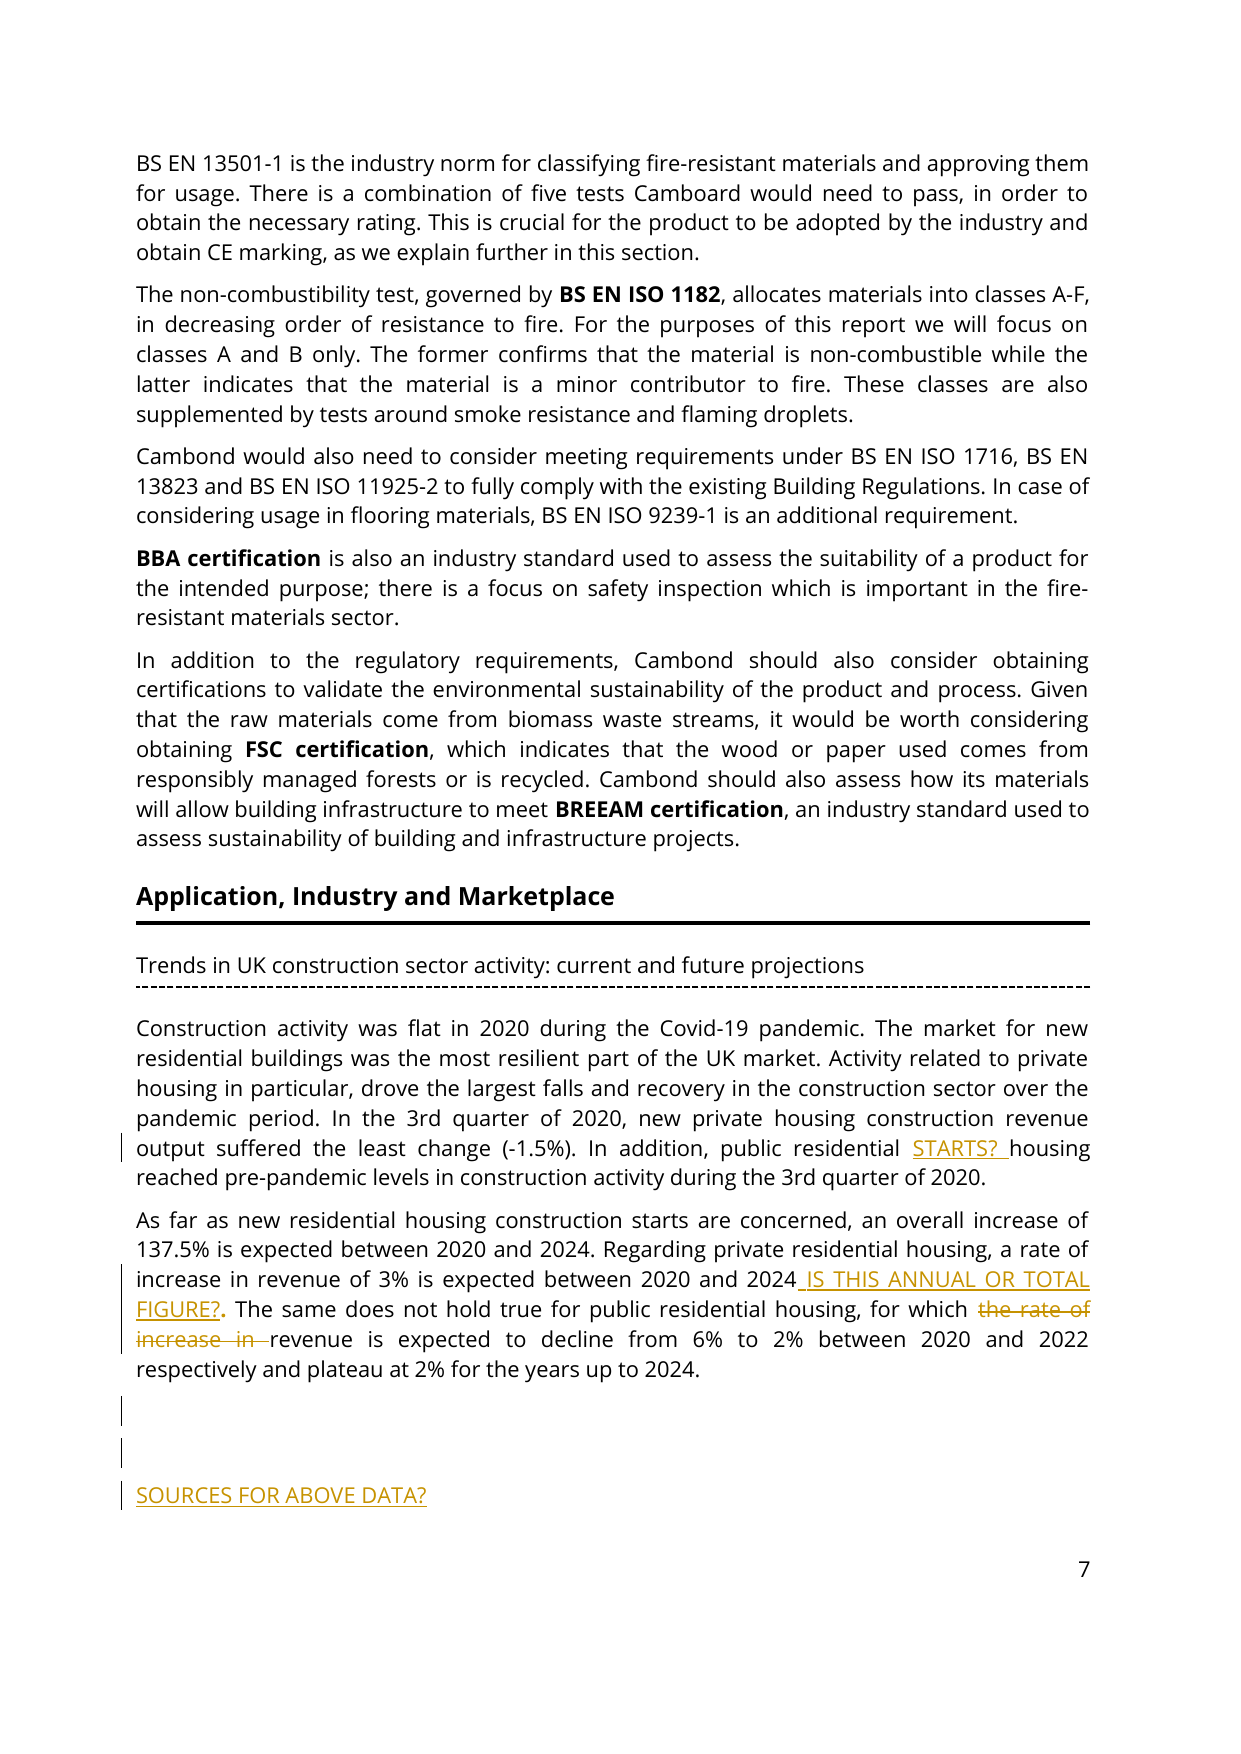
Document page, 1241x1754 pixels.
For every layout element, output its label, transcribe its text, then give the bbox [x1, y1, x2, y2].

subtitle Trends in UK construction sector activity: current and future projections [136, 950, 1090, 988]
text Construction activity was flat in 2020 during the Covid-19 pandemic. The market for new residential buildings was the most resilient part of the UK market. Activity related to private housing in particular, drove the largest falls and recovery in the construction sector over the pandemic period. In the 3rd quarter of 2020, new private housing construction revenue output suffered the least change (-1.5%). In addition, public residential housing reached pre-pandemic levels in construction activity during the 3rd quarter of 2020. [136, 1013, 1090, 1192]
subtitle Application, Industry and Marketplace [136, 878, 1090, 921]
text In addition to the regulatory requirements, Cambond should also consider obtaining certifications to validate the environmental sustainability of the product and process. Given that the raw materials come from biomass waste streams, it would be worth considering obtaining FSC certification, which indicates that the wood or paper used comes from responsibly managed forests or is recycled. Cambond should also assess how its materials will allow building infrastructure to meet BREEAM certification, an industry standard used to assess sustainability of building and infrastructure projects. [136, 645, 1090, 853]
text Cambond would also need to consider meeting requirements under BS EN ISO 1716, BS EN 13823 and BS EN ISO 11925-2 to fully comply with the existing Building Regulations. In case of considering usage in flooring materials, BS EN ISO 9239-1 is an additional requirement. [136, 441, 1090, 530]
text BBA certification is also an industry standard used to assess the suitability of a product for the intended purpose; there is a focus on safety inspection which is important in the fire-resistant materials sector. [136, 543, 1090, 632]
text As far as new residential housing construction starts are concerned, an overall increase of 137.5% is expected between 2020 and 2024. Regarding private residential housing, a rate of increase in revenue of 3% is expected between 2020 and 2024 The same does not hold true for public residential housing, for which revenue is expected to decline from 6% to 2% between 2020 and 2022 respectively and plateau at 2% for the years up to 2024. [136, 1205, 1090, 1383]
text The non-combustibility test, governed by BS EN ISO 1182, allocates materials into classes A-F, in decreasing order of resistance to fire. For the purposes of this report we will focus on classes A and B only. The former confirms that the material is non-combustible while the latter indicates that the material is a minor contributor to fire. These classes are also supplemented by tests around smoke resistance and flaming droplets. [136, 279, 1090, 428]
text BS EN 13501-1 is the industry norm for classifying fire-resistant materials and approving them for usage. There is a combination of five tests Camboard would need to pass, in order to obtain the necessary rating. This is crucial for the product to be adopted by the industry and obtain CE marking, as we explain further in this section. [136, 148, 1090, 267]
